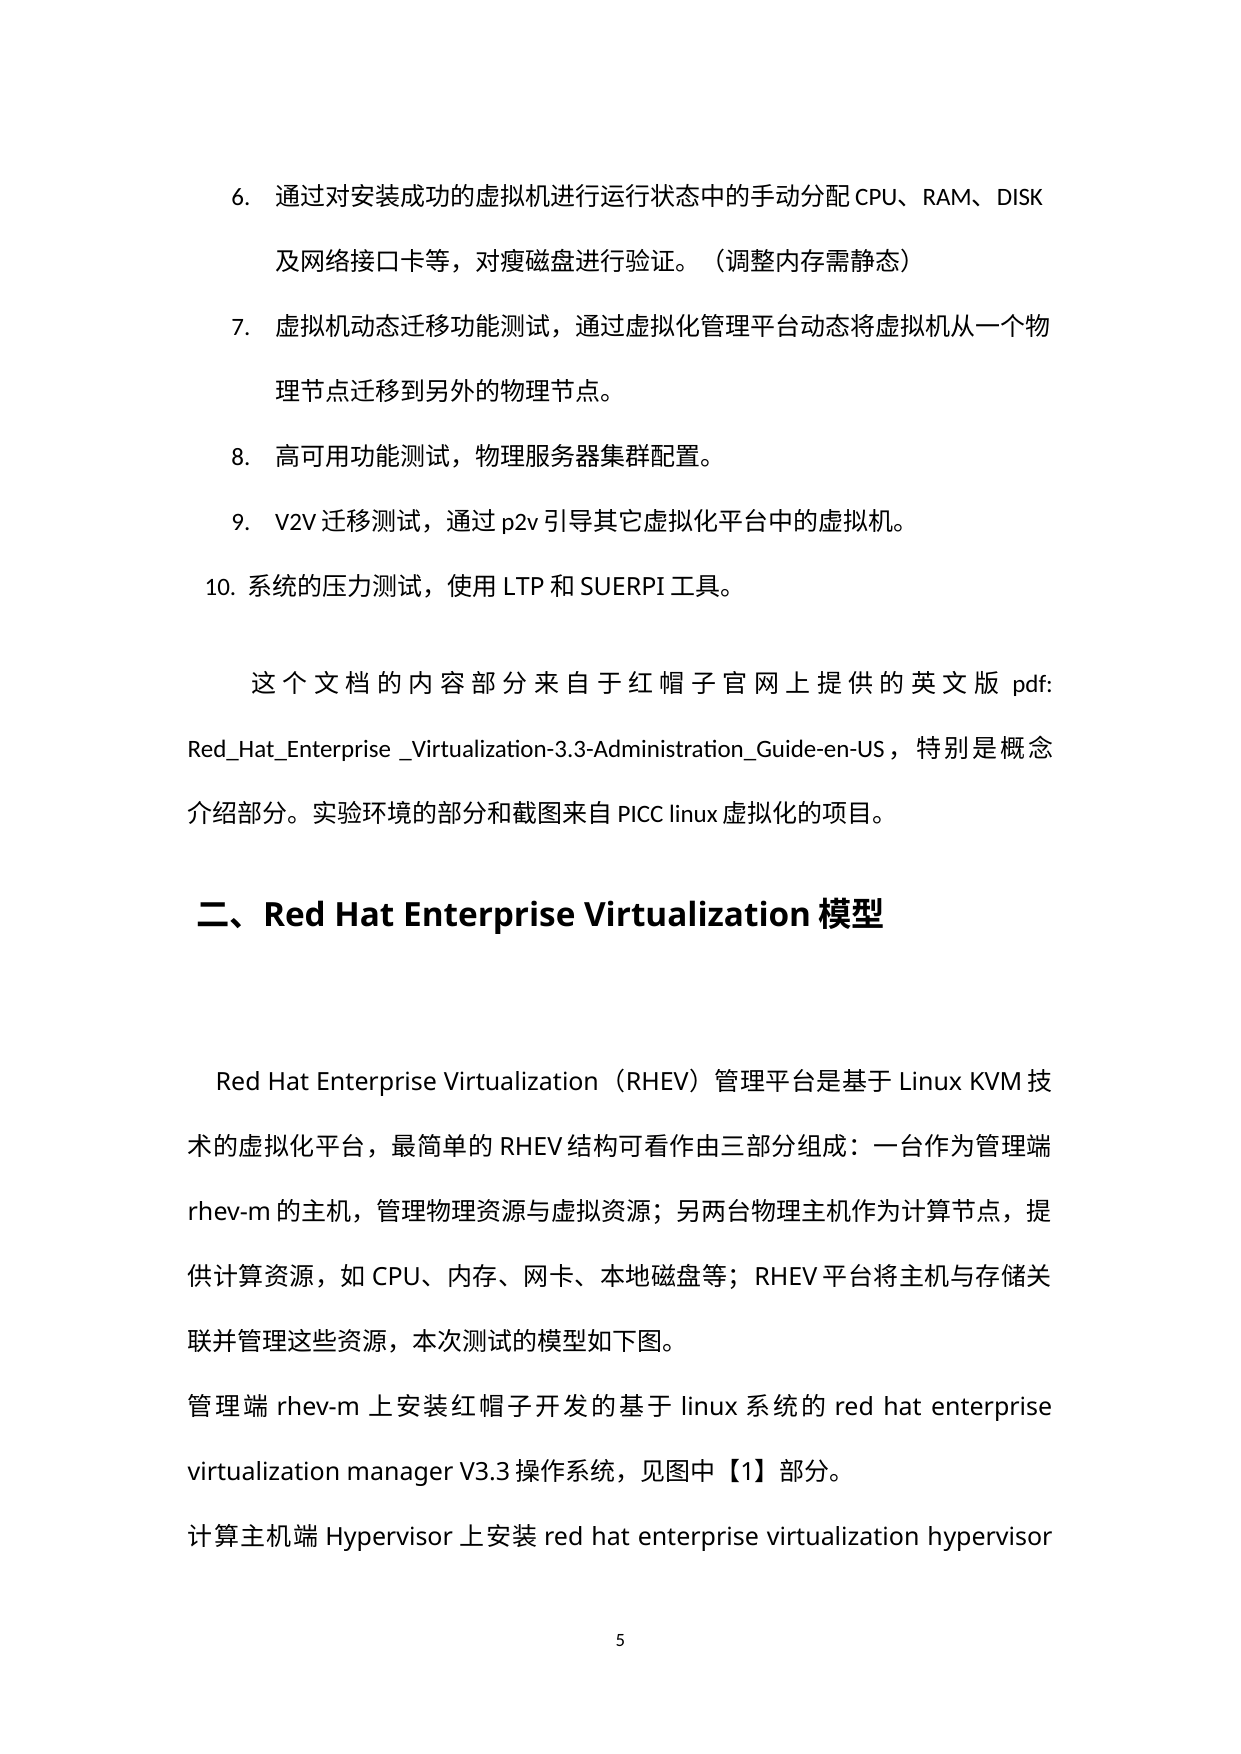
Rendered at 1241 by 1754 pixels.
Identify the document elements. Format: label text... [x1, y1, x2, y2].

list 通过对安装成功的虚拟机进行运行状态中的手动分配CPU、RAM、DISK及网络接口卡等，对瘦磁盘进行验证。（调整内存需静态） [231, 162, 1053, 292]
list V2V迁移测试，通过p2v引导其它虚拟化平台中的虚拟机。 [231, 487, 1053, 552]
list 虚拟机动态迁移功能测试，通过虚拟化管理平台动态将虚拟机从一个物理节点迁移到另外的物理节点。 [231, 292, 1053, 422]
list 高可用功能测试，物理服务器集群配置。 [231, 422, 1053, 487]
text Red Hat Enterprise Virtualization（RHEV）管理平台是基于Linux KVM技术的虚拟化平台，最简单的RHEV结构可看作由三部分组成：一台作为管理端rhev-m的主机，管理物理资源与虚拟资源；另两台物理主机作为计算节点，提供计算资源，如CPU、内存、网卡、本地磁盘等；RHEV平台将主机与存储关联并管理这些资源，本次测试的模型如下图。 [187, 1047, 1053, 1372]
text 10. 系统的压力测试，使用LTP和SUERPI工具。 [187, 552, 1053, 617]
text 这个文档的内容部分来自于红帽子官网上提供的英文版pdf: Red_Hat_Enterprise _Virtualization-3.3-Administration_Guide-en-US，特别是概念介绍部分。实验环境的部分和截图来自PICC linux虚拟化的项目。 [187, 649, 1053, 844]
subtitle 二、Red Hat Enterprise Virtualization模型 [187, 880, 1053, 945]
text 管理端rhev-m上安装红帽子开发的基于linux系统的red hat enterprise virtualization manager V3.3操作系统，见图中【1】部分。 [187, 1372, 1053, 1502]
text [187, 1502, 1053, 1567]
